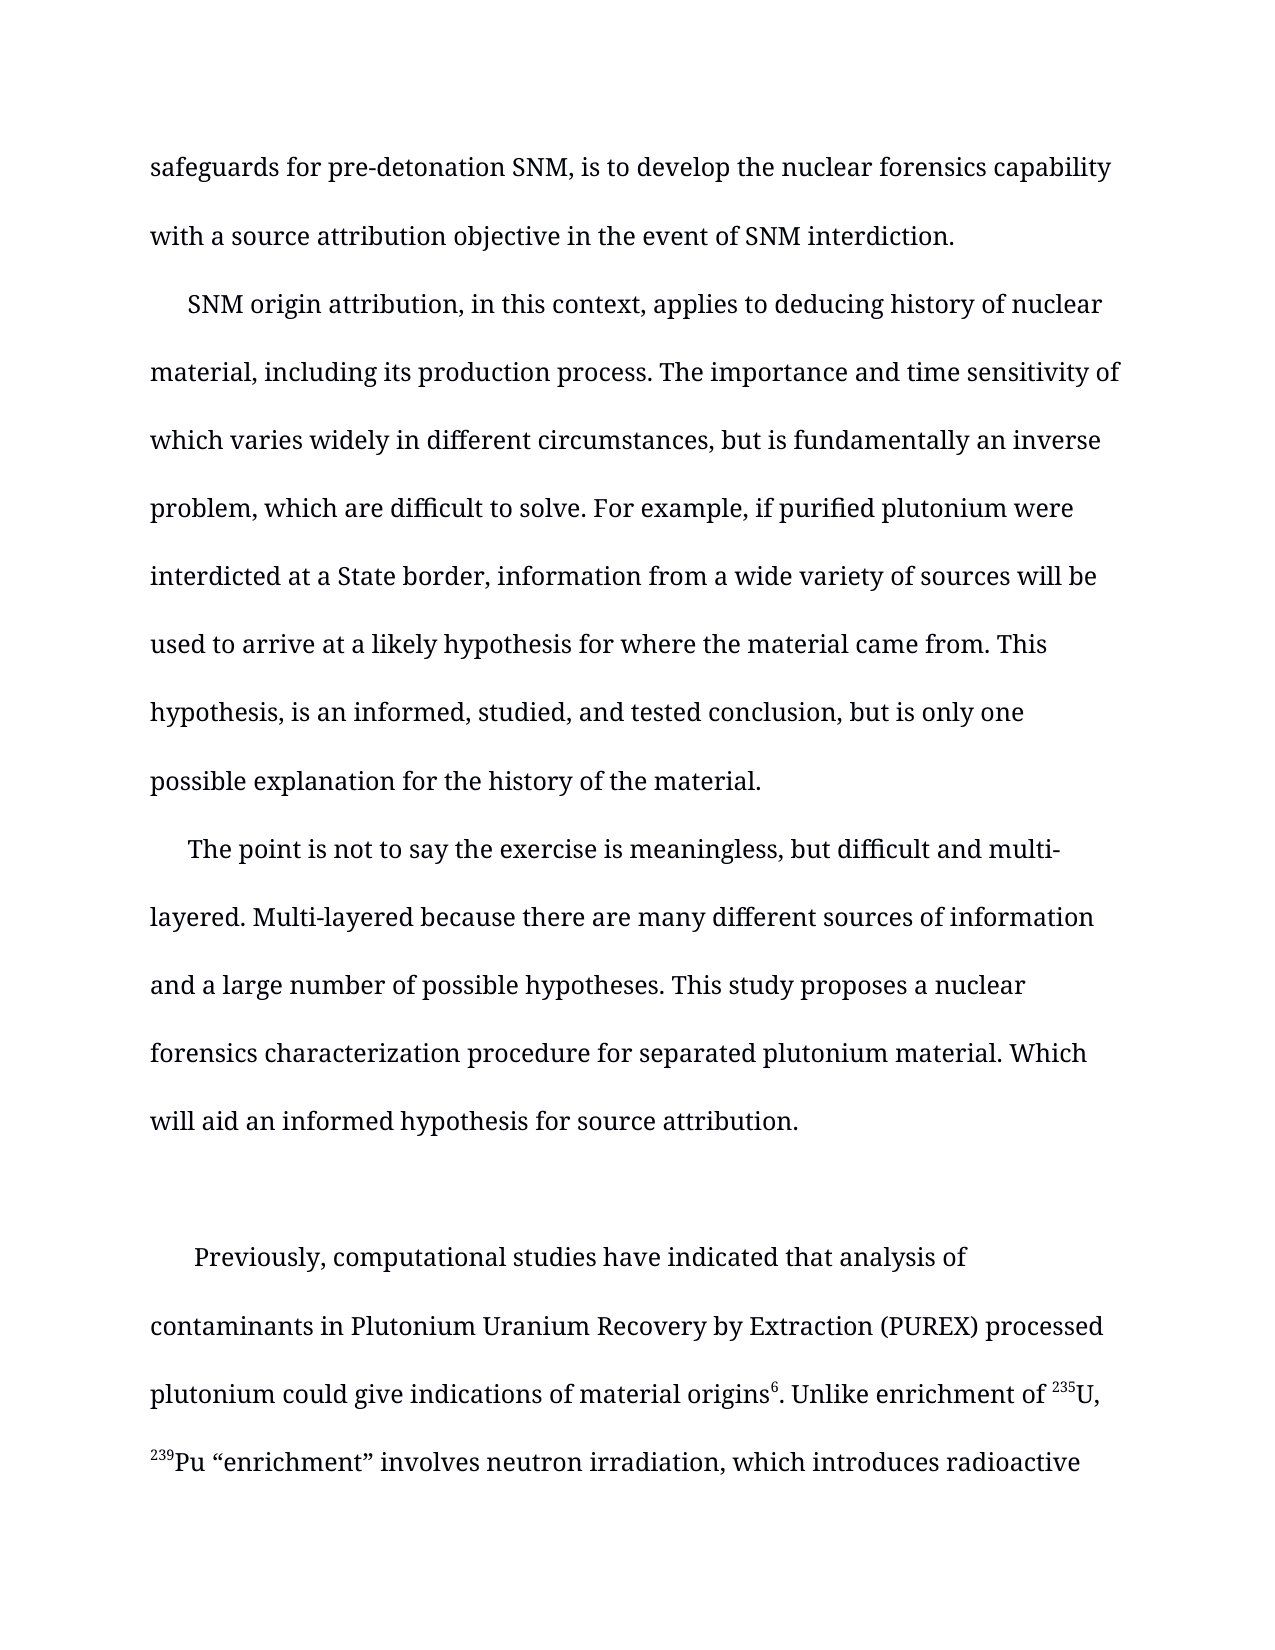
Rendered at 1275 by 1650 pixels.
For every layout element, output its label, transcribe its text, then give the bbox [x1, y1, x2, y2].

text SNM origin attribution, in this context, applies to deducing history of nuclear material, including its production process. The importance and time sensitivity of which varies widely in different circumstances, but is fundamentally an inverse problem, which are difficult to solve. For example, if purified plutonium were interdicted at a State border, information from a wide variety of sources will be used to arrive at a likely hypothesis for where the material came from. This hypothesis, is an informed, studied, and tested conclusion, but is only one possible explanation for the history of the material. [150, 286, 1125, 797]
text The point is not to say the exercise is meaningless, but difficult and multi-layered. Multi-layered because there are many different sources of information and a large number of possible hypotheses. This study proposes a nuclear forensics characterization procedure for separated plutonium material. Which will aid an informed hypothesis for source attribution. [150, 831, 1125, 1138]
